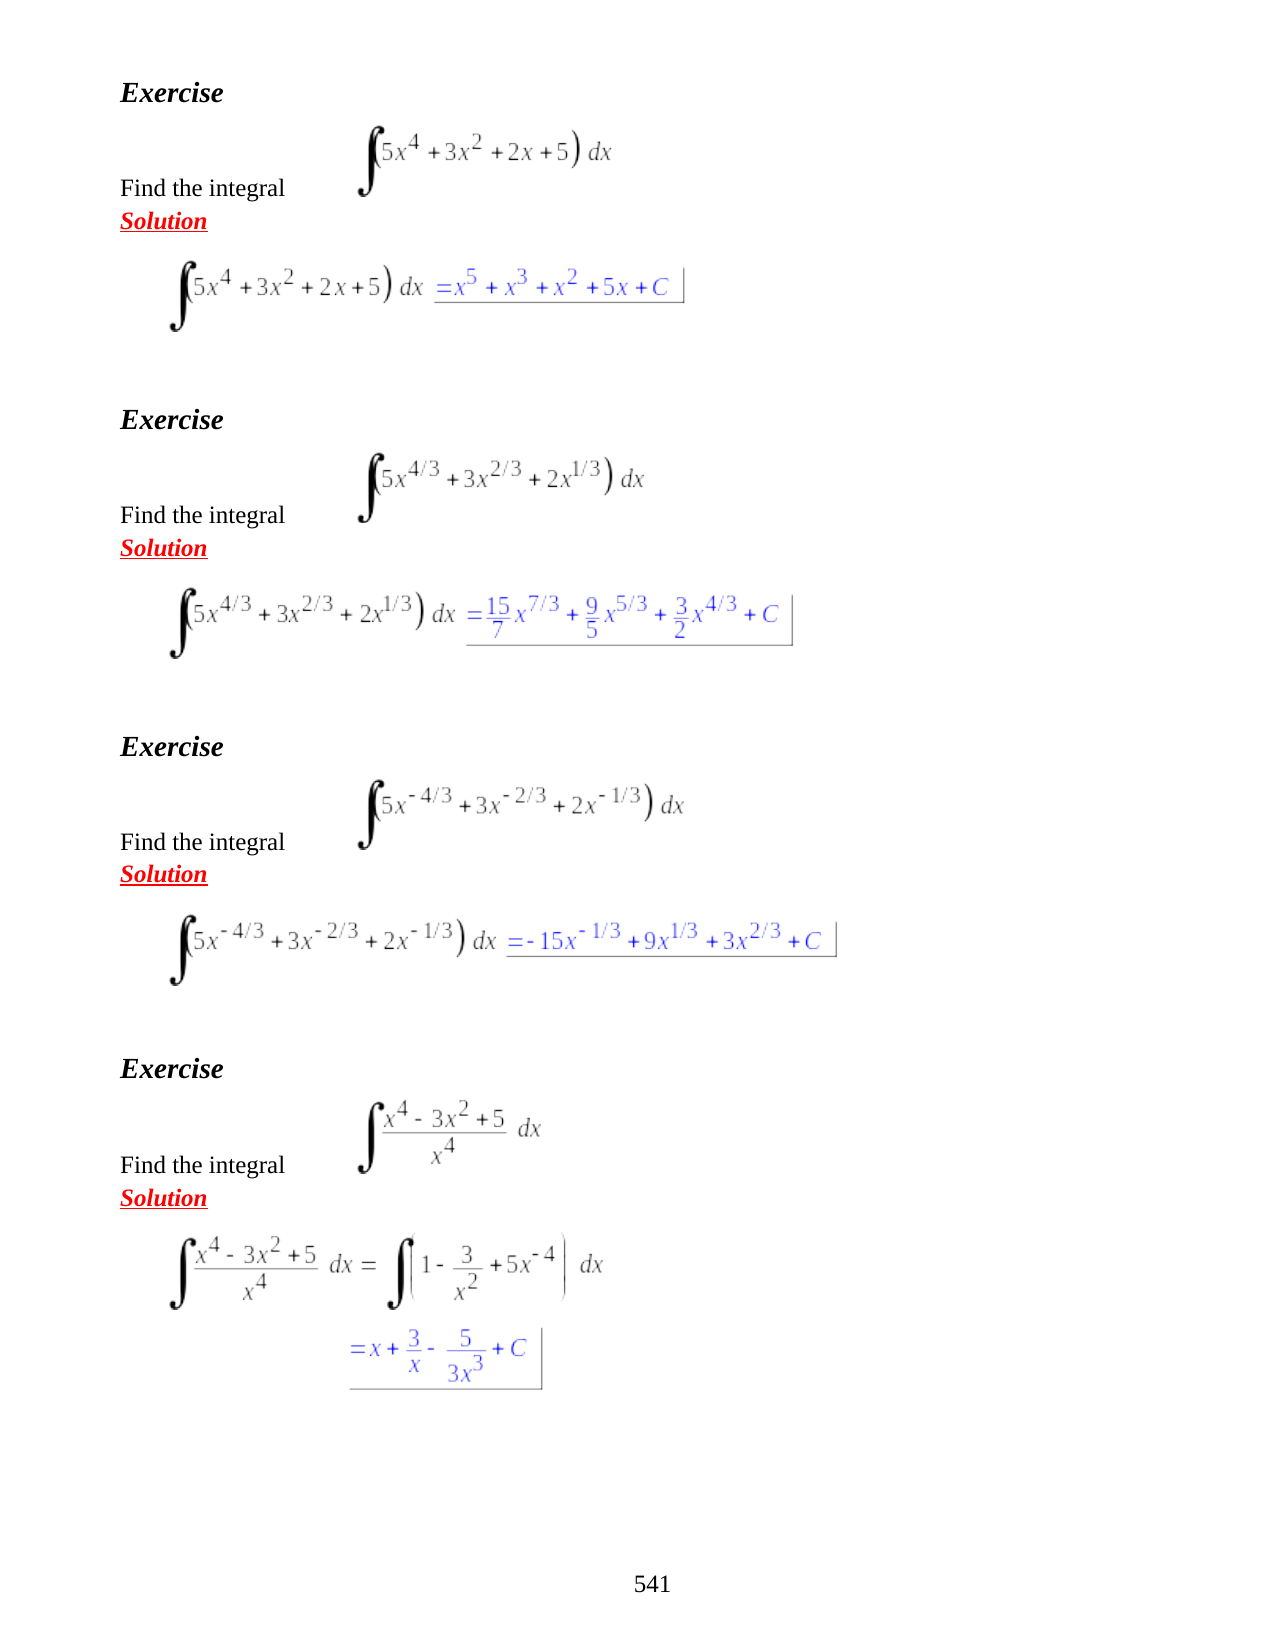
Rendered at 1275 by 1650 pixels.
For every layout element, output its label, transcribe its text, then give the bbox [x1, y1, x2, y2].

text Exercise [120, 402, 1185, 435]
text Solution [120, 206, 1185, 234]
text Find the integral [120, 440, 1185, 528]
text Find the integral [120, 1090, 1185, 1179]
text Find the integral [120, 767, 1185, 855]
text Exercise [120, 1051, 1185, 1085]
text Find the integral [120, 113, 1185, 202]
text Exercise [120, 729, 1185, 762]
text Solution [120, 533, 1185, 561]
text Solution [120, 1183, 1185, 1212]
text Exercise [120, 75, 1185, 108]
text Solution [120, 859, 1185, 888]
